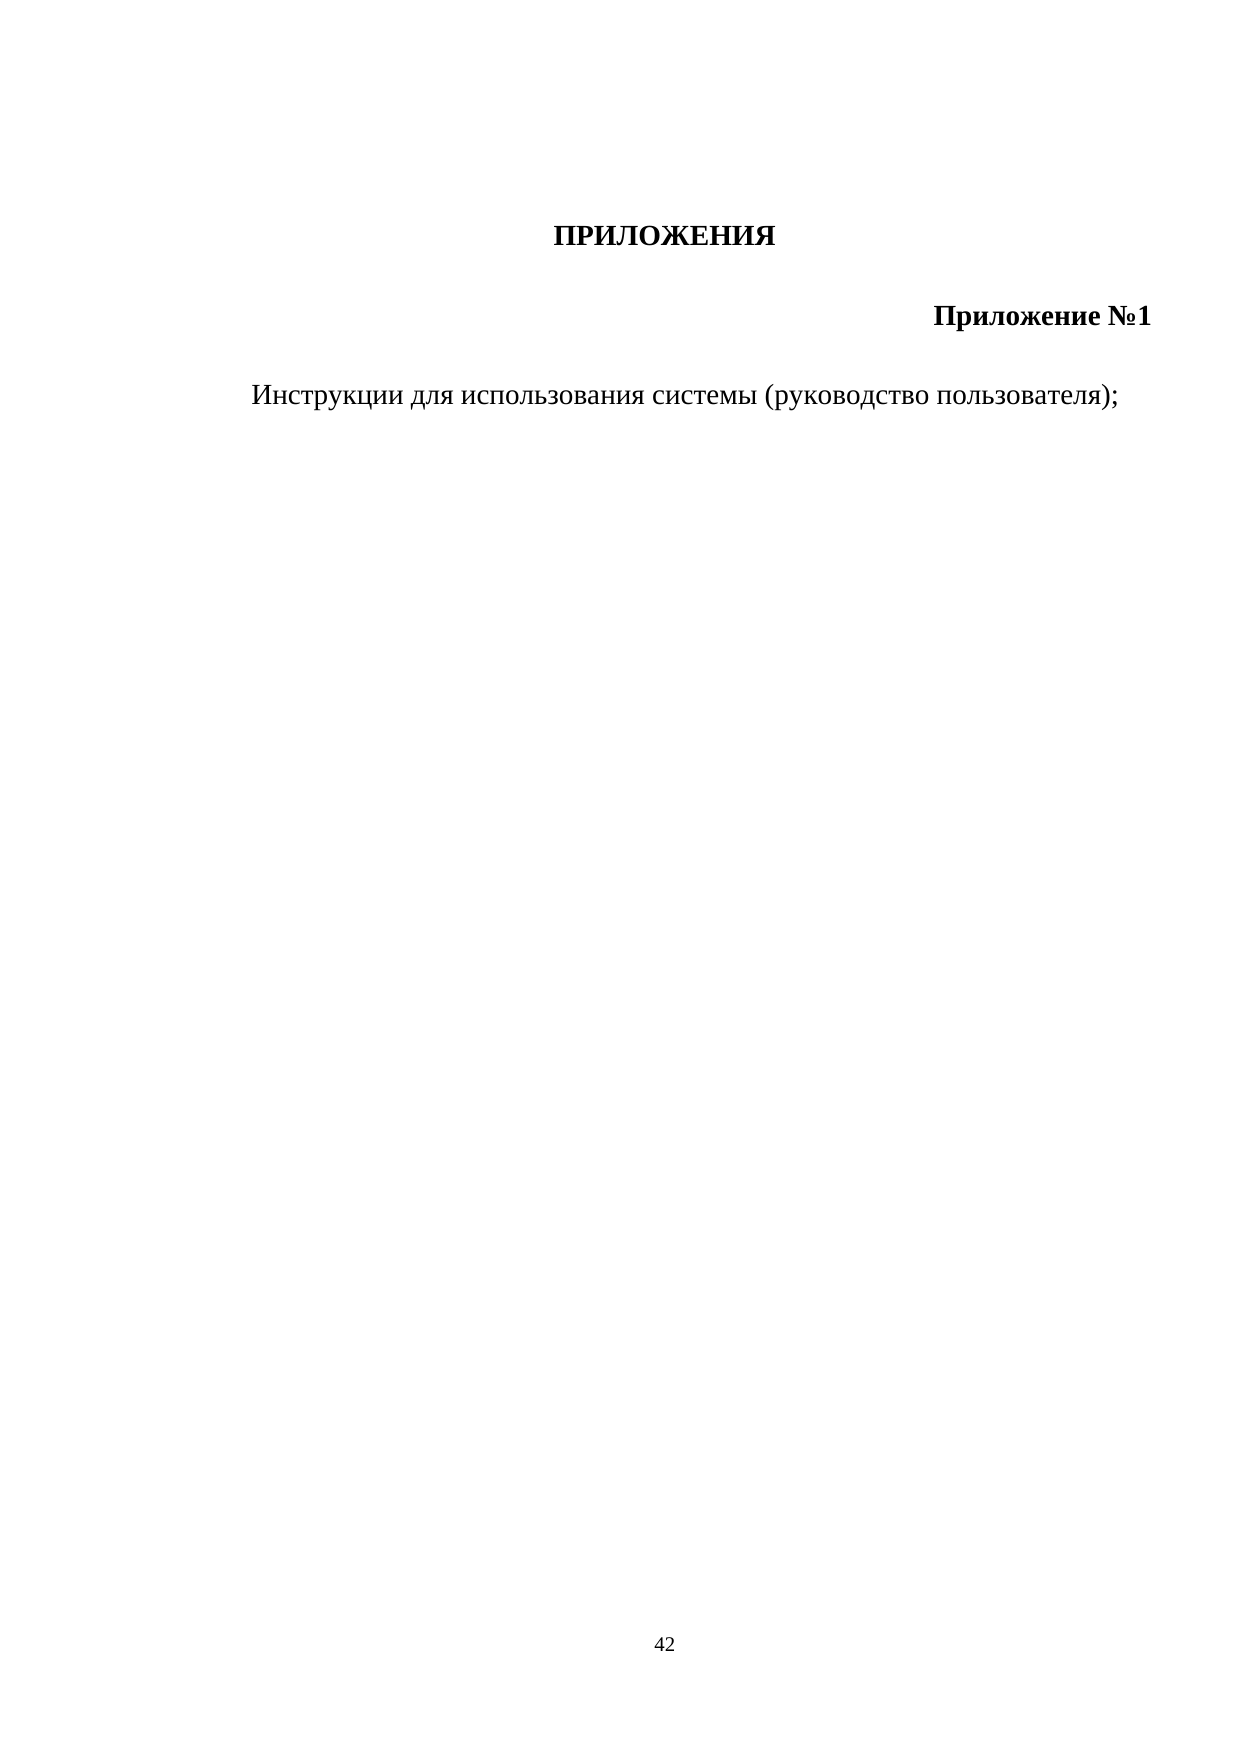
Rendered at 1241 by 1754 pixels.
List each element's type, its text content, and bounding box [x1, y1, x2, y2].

list ПРИЛОЖЕНИЯ [177, 218, 1152, 252]
text Инструкции для использования системы (руководство пользователя); [177, 377, 1152, 411]
subtitle Приложение №1 [177, 298, 1152, 331]
